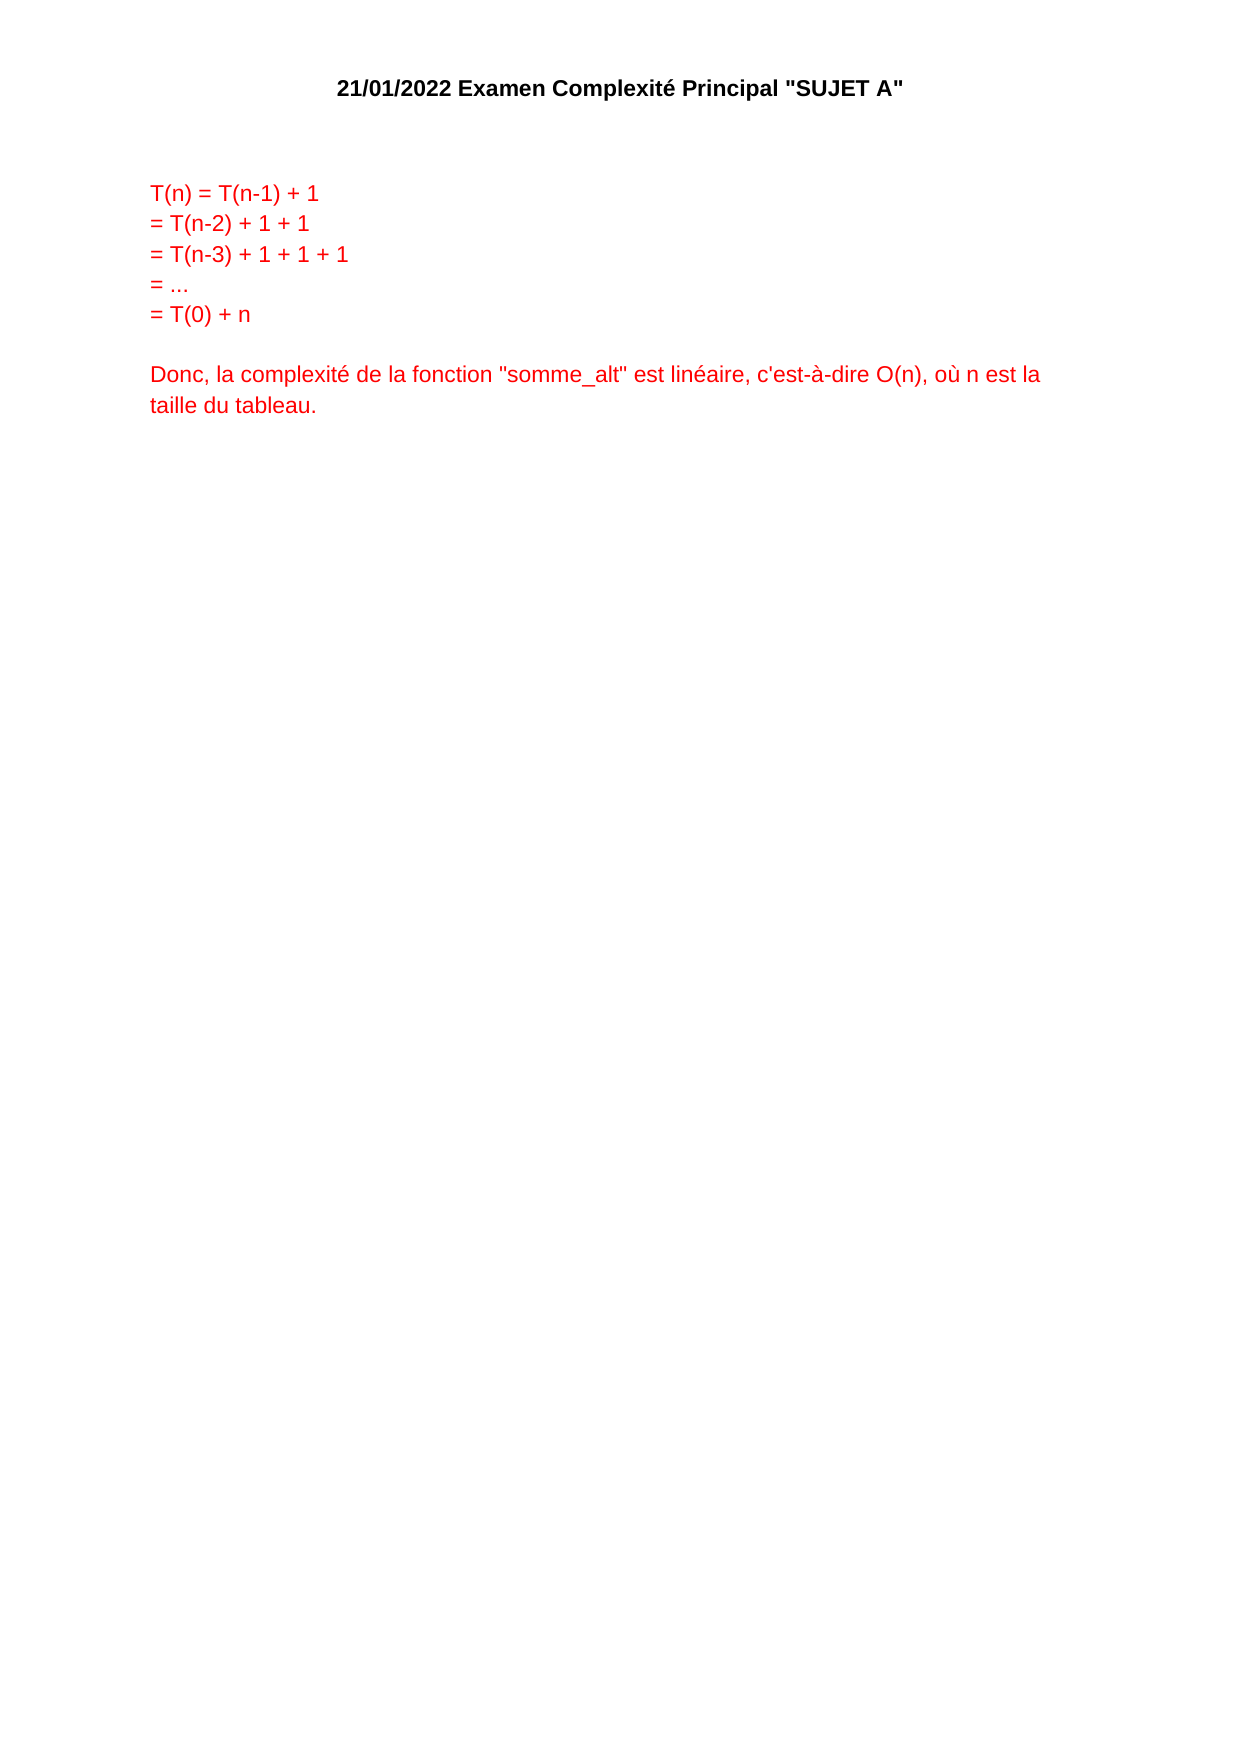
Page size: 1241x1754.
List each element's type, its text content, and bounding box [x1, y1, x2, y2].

text = ... [150, 271, 1090, 297]
text Donc, la complexité de la fonction "somme_alt" est linéaire, c'est-à-dire O(n), où n est la taille du tableau. [150, 361, 1090, 418]
text = T(n-2) + 1 + 1 [150, 210, 1090, 237]
text T(n) = T(n-1) + 1 [150, 180, 1090, 207]
text = T(n-3) + 1 + 1 + 1 [150, 241, 1090, 267]
text = T(0) + n [150, 301, 1090, 327]
